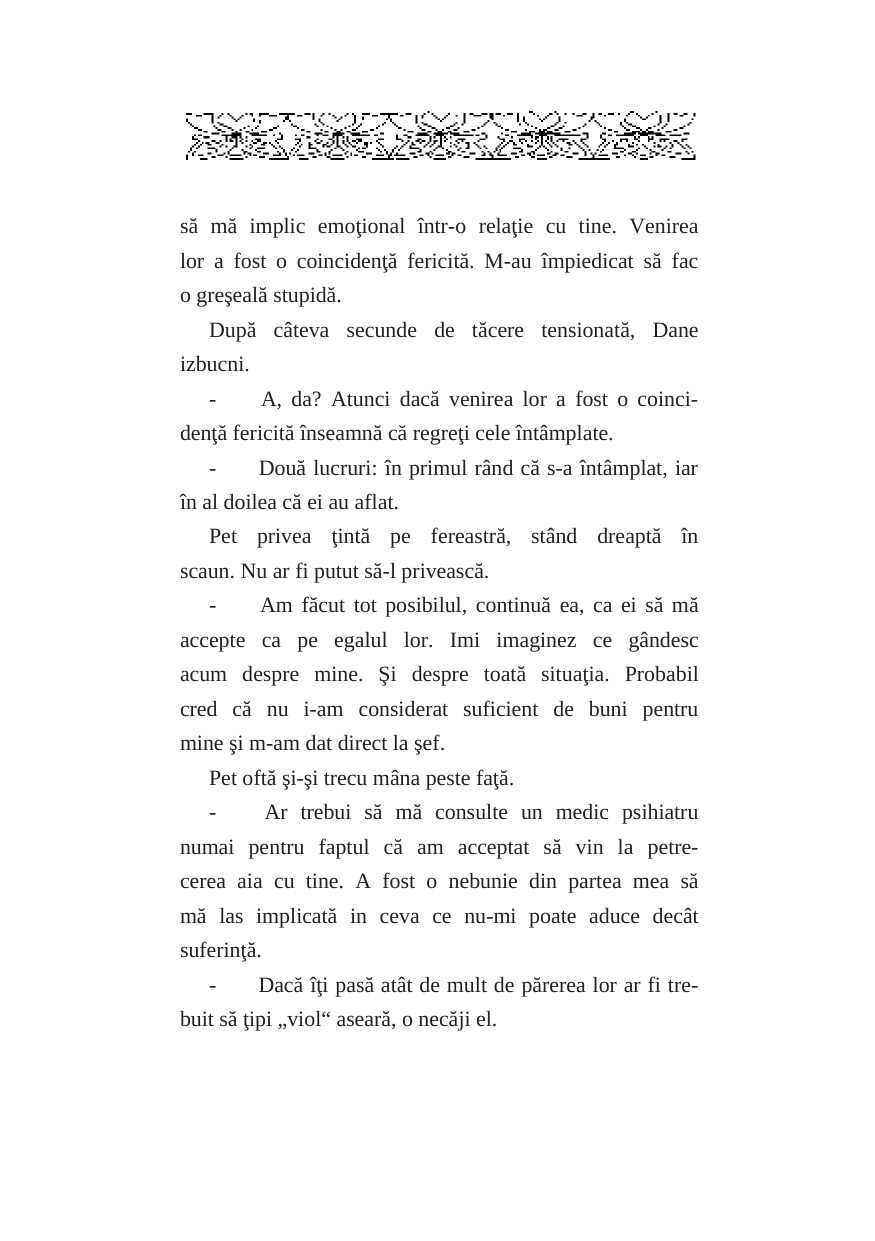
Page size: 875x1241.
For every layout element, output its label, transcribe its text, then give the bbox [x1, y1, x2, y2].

list Am făcut tot posibilul, continuă ea, ca ei să mă accepte ca pe egalul lor. Imi imaginez ce gândesc acum despre mine. Şi despre toată situaţia. Probabil cred că nu i-am considerat suficient de buni pentru mine şi m-am dat direct la şef. [180, 585, 699, 758]
text să mă implic emoţional într-o relaţie cu tine. Venirea lor a fost o coincidenţă fericită. M-au împiedicat să fac o greşeală stupidă. [180, 206, 699, 309]
list Două lucruri: în primul rând că s-a întâmplat, iar în al doilea că ei au aflat. [180, 447, 699, 516]
text După câteva secunde de tăcere tensionată, Dane izbucni. [180, 309, 699, 378]
text Pet oftă şi-şi trecu mâna peste faţă. [180, 758, 701, 792]
list Dacă îţi pasă atât de mult de părerea lor ar fi tre- buit să ţipi „viol“ aseară, o necăji el. [180, 964, 699, 1033]
list Ar trebui să mă consulte un medic psihiatru numai pentru faptul că am acceptat să vin la petre- cerea aia cu tine. A fost o nebunie din partea mea să mă las implicată in ceva ce nu-mi poate aduce decât suferinţă. [180, 792, 699, 964]
list A, da? Atunci dacă venirea lor a fost o coinci- denţă fericită înseamnă că regreţi cele întâmplate. [180, 378, 699, 447]
text Pet privea ţintă pe fereastră, stând dreaptă în scaun. Nu ar fi putut să-l privească. [180, 516, 699, 585]
picture [183, 111, 696, 162]
